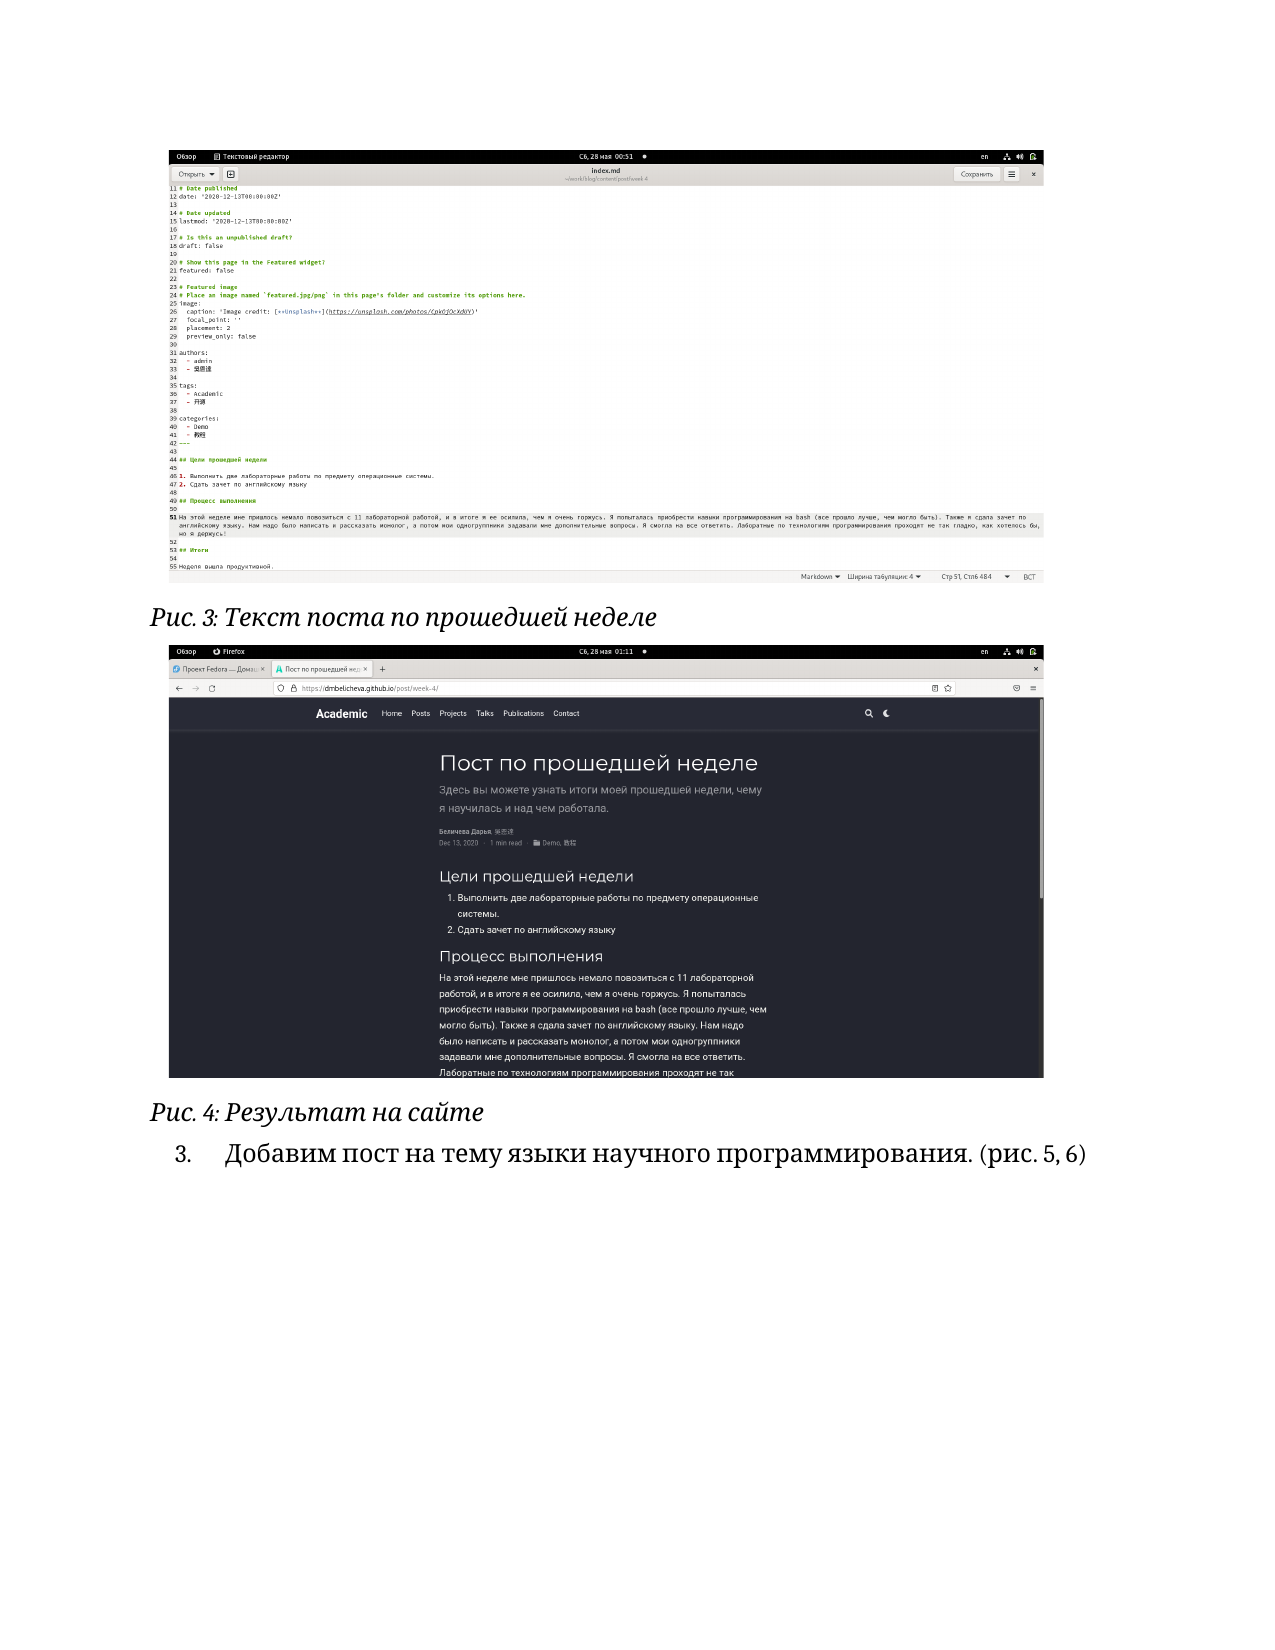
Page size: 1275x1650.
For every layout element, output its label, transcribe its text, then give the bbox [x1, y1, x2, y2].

list Добавим пост на тему языки научного программирования. (рис. 5, 6) [175, 1140, 1125, 1169]
picture [168, 150, 1044, 583]
text Рис. 4: Результат на сайте [150, 1099, 1125, 1127]
text Рис. 3: Текст поста по прошедшей неделе [150, 604, 1125, 632]
picture [168, 645, 1044, 1078]
